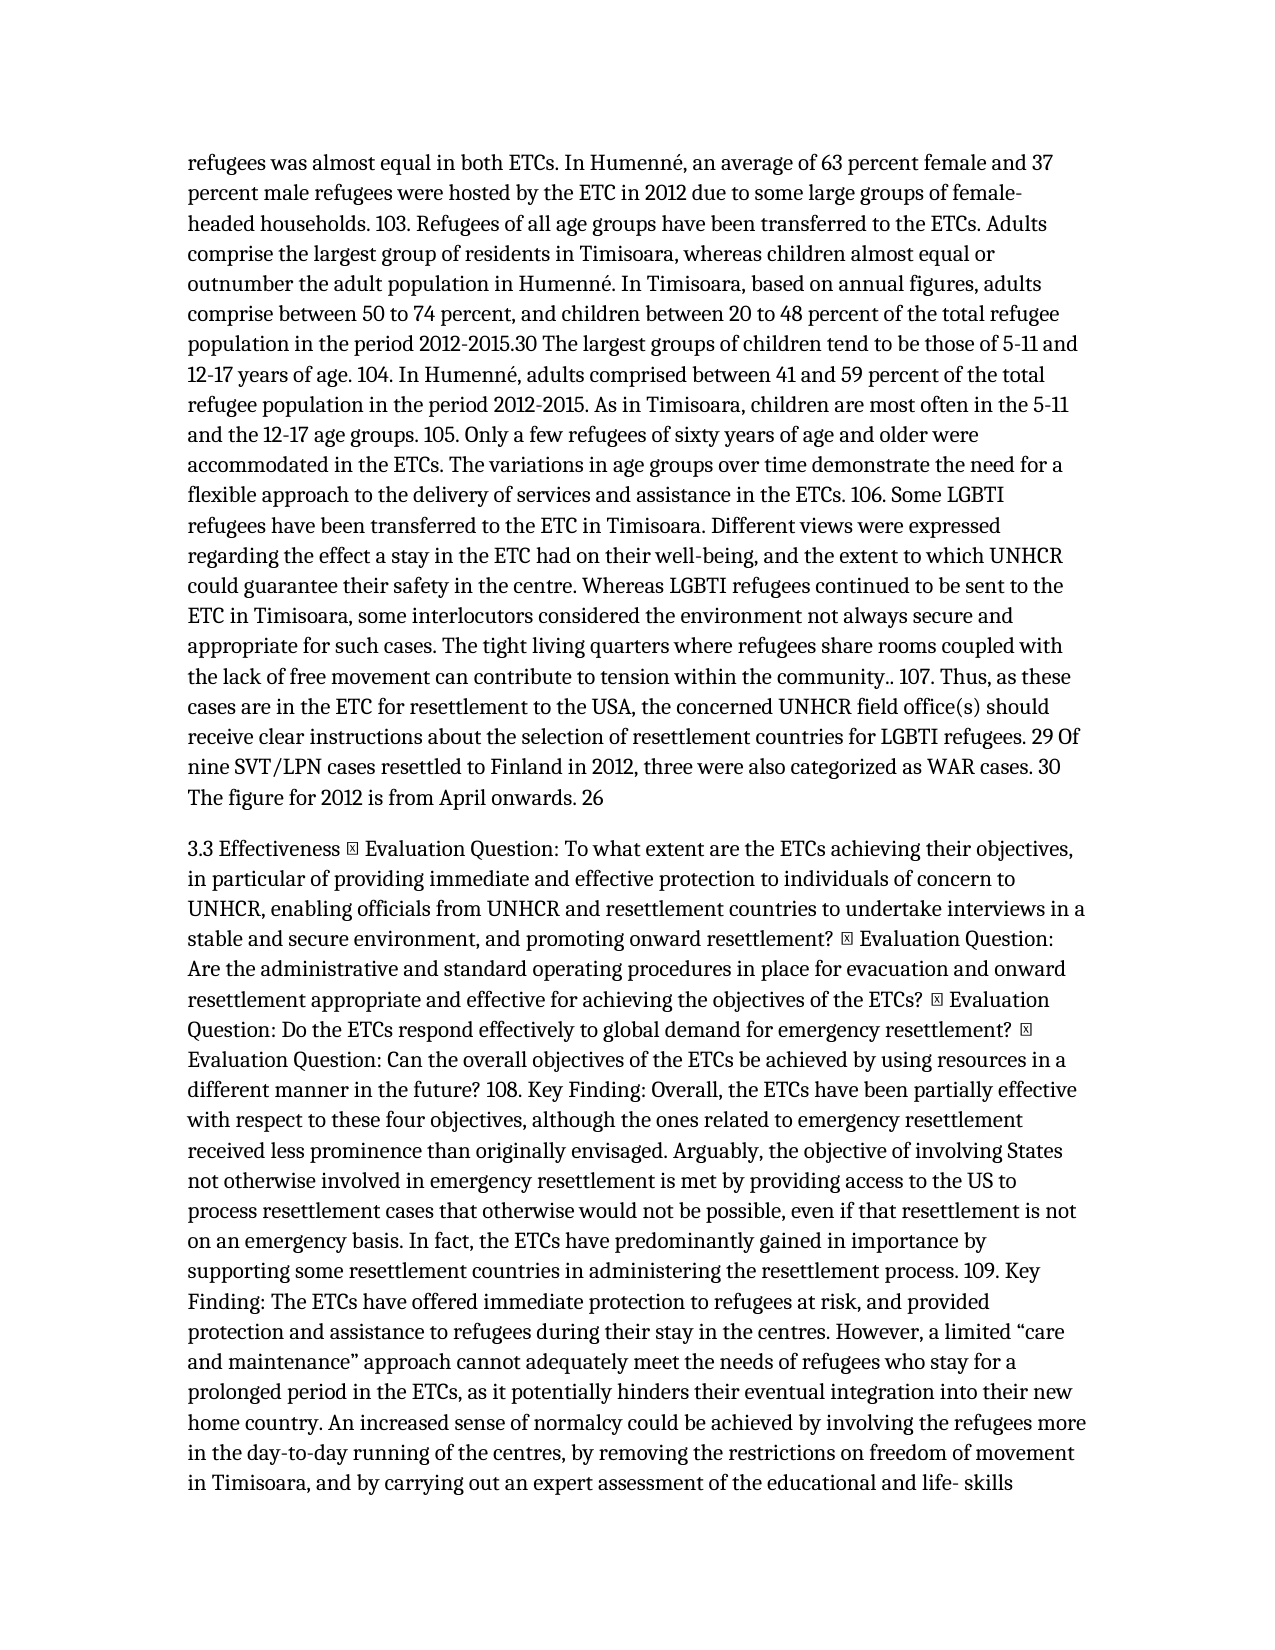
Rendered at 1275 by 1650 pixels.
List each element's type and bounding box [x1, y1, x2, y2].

text [187, 150, 1087, 811]
text [187, 835, 1087, 1496]
